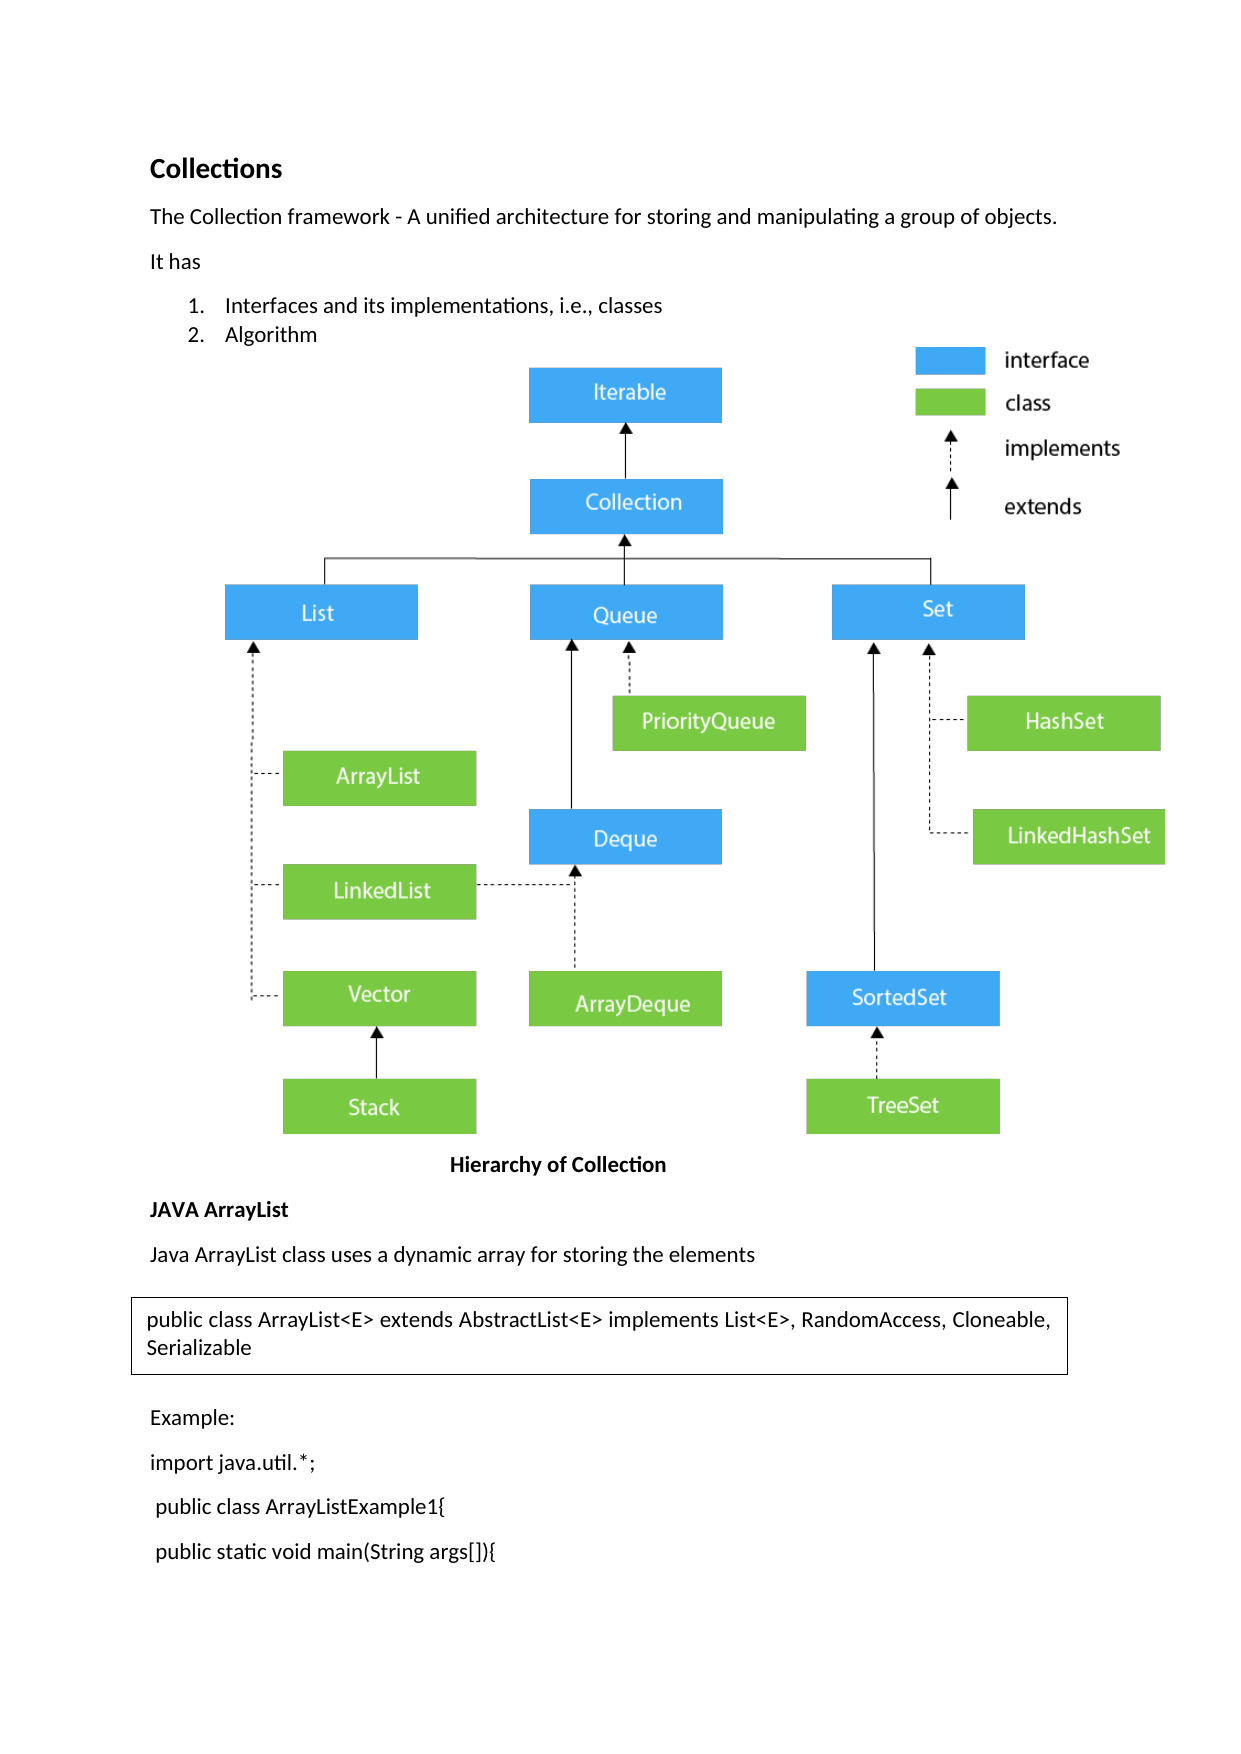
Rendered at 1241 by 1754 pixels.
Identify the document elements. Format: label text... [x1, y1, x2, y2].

text public static void main(String args[]){ [150, 1537, 1090, 1565]
text JAVA ArrayList [150, 1195, 1090, 1223]
text The Collection framework - A unified architecture for storing and manipulating a group of objects. [150, 202, 1090, 230]
text It has [150, 247, 1090, 275]
text Java ArrayList class uses a dynamic array for storing the elements [150, 1240, 1090, 1268]
text public class ArrayListExample1{ [150, 1492, 1090, 1521]
text Example: [150, 1285, 1090, 1431]
list Interfaces and its implementations, i.e., classes [187, 292, 1090, 320]
text Collections [150, 150, 1090, 186]
text import java.util.*; [150, 1448, 1090, 1476]
picture [225, 347, 1166, 1134]
text Hierarchy of Collection [375, 1151, 1090, 1179]
